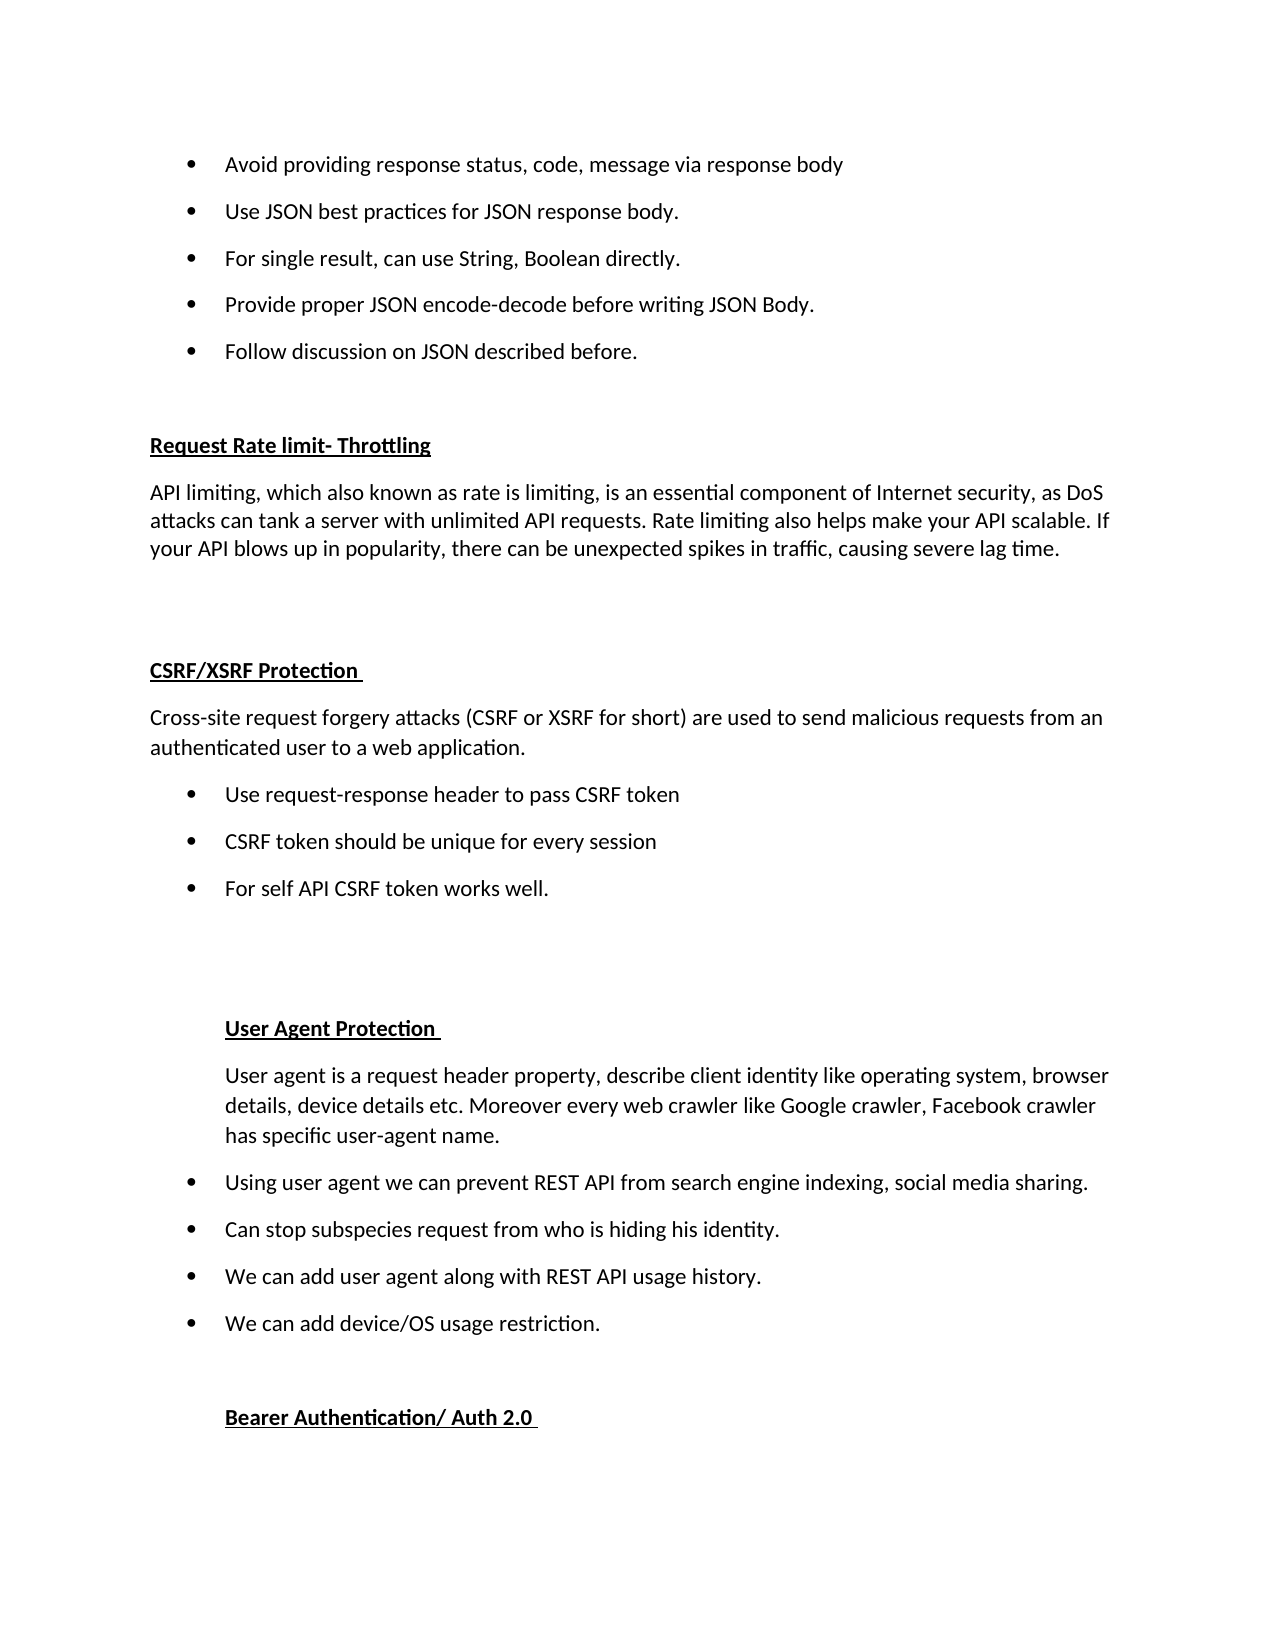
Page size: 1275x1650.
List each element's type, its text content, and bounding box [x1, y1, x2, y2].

text API limiting, which also known as rate is limiting, is an essential component of Internet security, as DoS attacks can tank a server with unlimited API requests. Rate limiting also helps make your API scalable. If your API blows up in popularity, there can be unexpected spikes in traffic, causing severe lag time. [150, 478, 1125, 562]
list Follow discussion on JSON described before. [187, 337, 1125, 366]
list Provide proper JSON encode-decode before writing JSON Body. [187, 291, 1125, 319]
list Avoid providing response status, code, message via response body [187, 150, 1125, 178]
list Using user agent we can prevent REST API from search engine indexing, social media sharing. [187, 1168, 1125, 1196]
text User agent is a request header property, describe client identity like operating system, browser details, device details etc. Moreover every web crawler like Google crawler, Facebook crawler has specific user-agent name. [225, 1061, 1125, 1149]
text CSRF/XSRF Protection [150, 656, 1125, 684]
list Use request-response header to pass CSRF token [187, 780, 1125, 808]
list We can add user agent along with REST API usage history. [187, 1262, 1125, 1290]
text User Agent Protection [225, 1014, 1125, 1042]
list We can add device/OS usage restriction. [187, 1309, 1125, 1337]
list Use JSON best practices for JSON response body. [187, 197, 1125, 225]
text Request Rate limit- Throttling [150, 431, 1125, 459]
list Can stop subspecies request from who is hiding his identity. [187, 1215, 1125, 1243]
list For self API CSRF token works well. [187, 874, 1125, 902]
text Cross-site request forgery attacks (CSRF or XSRF for short) are used to send malicious requests from an authenticated user to a web application. [150, 703, 1125, 761]
list CSRF token should be unique for every session [187, 827, 1125, 855]
text Bearer Authentication/ Auth 2.0 [225, 1403, 1125, 1431]
list For single result, can use String, Boolean directly. [187, 244, 1125, 272]
